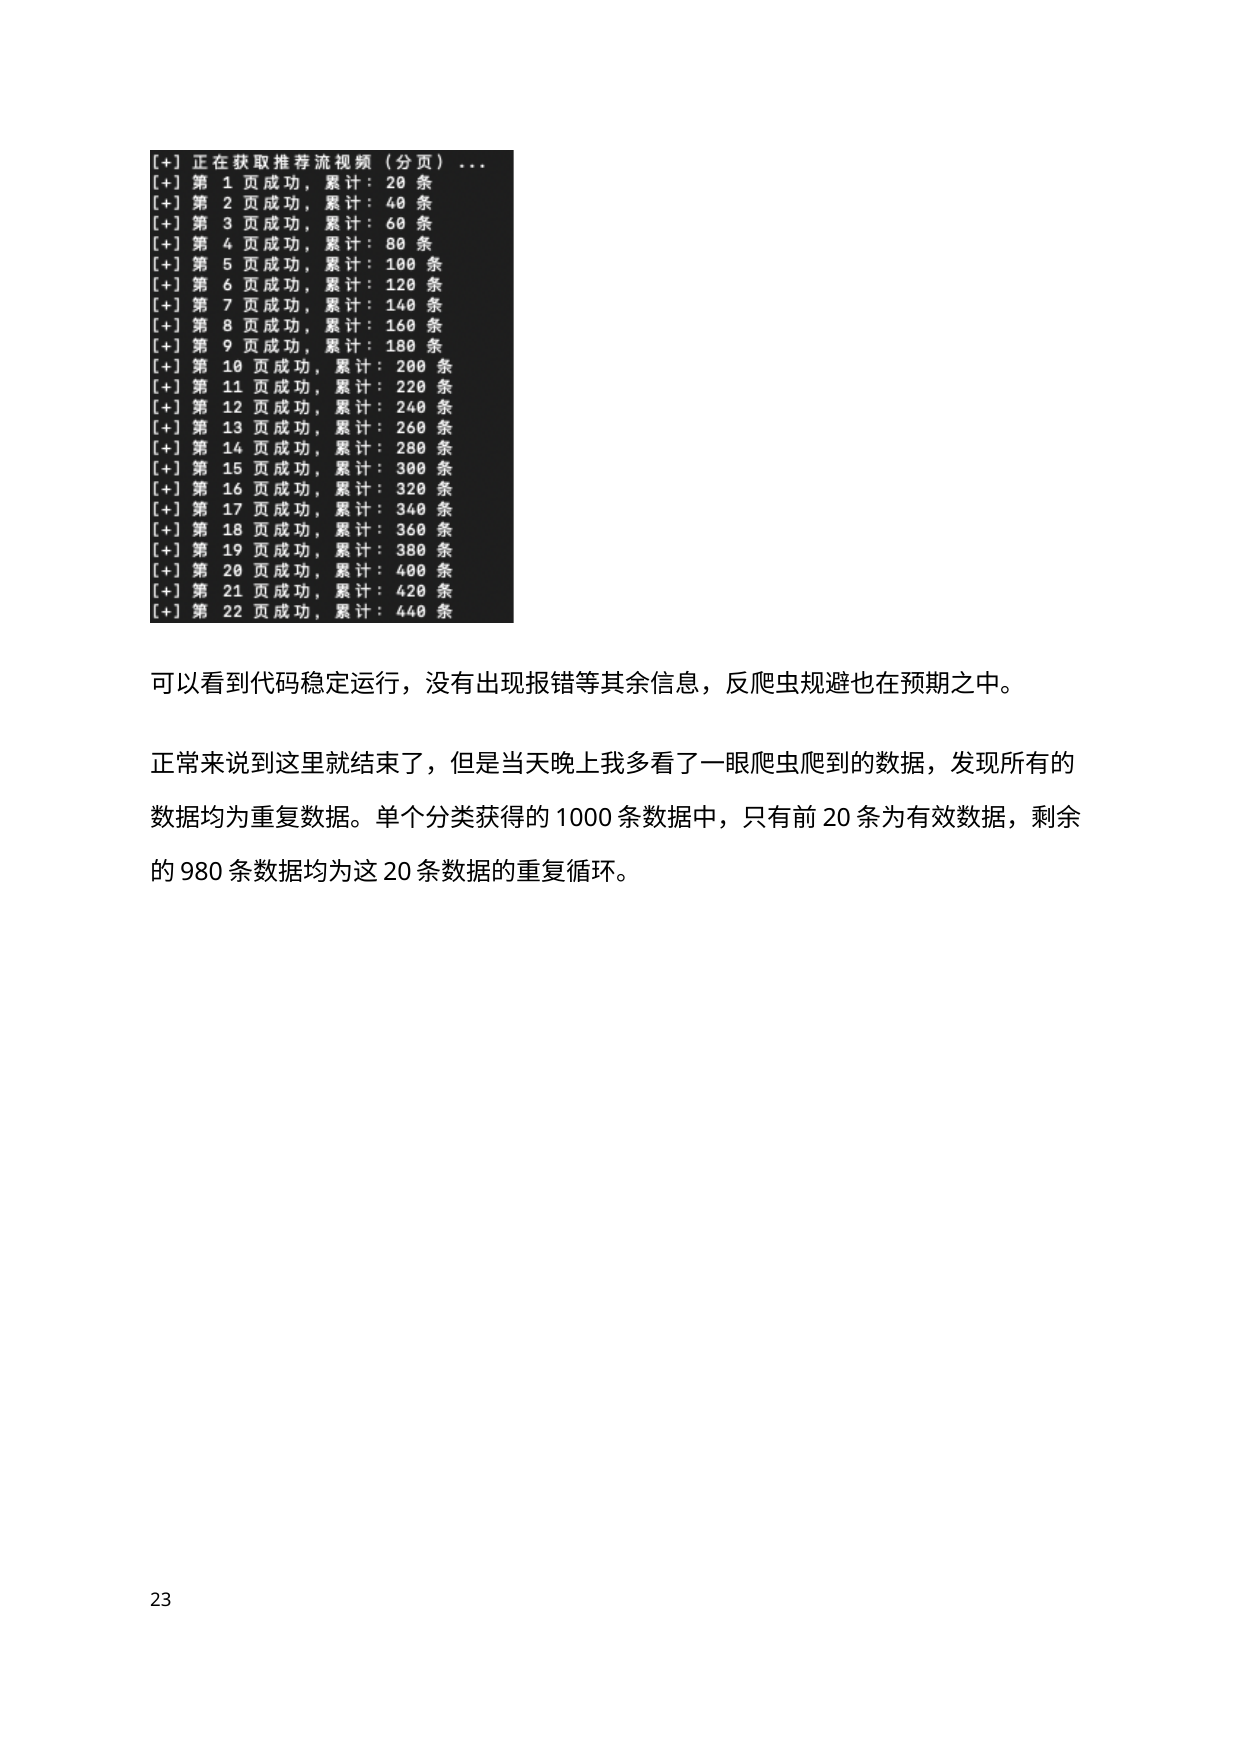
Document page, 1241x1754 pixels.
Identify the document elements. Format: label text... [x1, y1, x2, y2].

text 可以看到代码稳定运行，没有出现报错等其余信息，反爬虫规避也在预期之中。 [150, 664, 1090, 700]
text 正常来说到这里就结束了，但是当天晚上我多看了一眼爬虫爬到的数据，发现所有的数据均为重复数据。单个分类获得的1000条数据中，只有前20条为有效数据，剩余的980条数据均为这20条数据的重复循环。 [150, 743, 1090, 888]
picture [150, 150, 514, 623]
